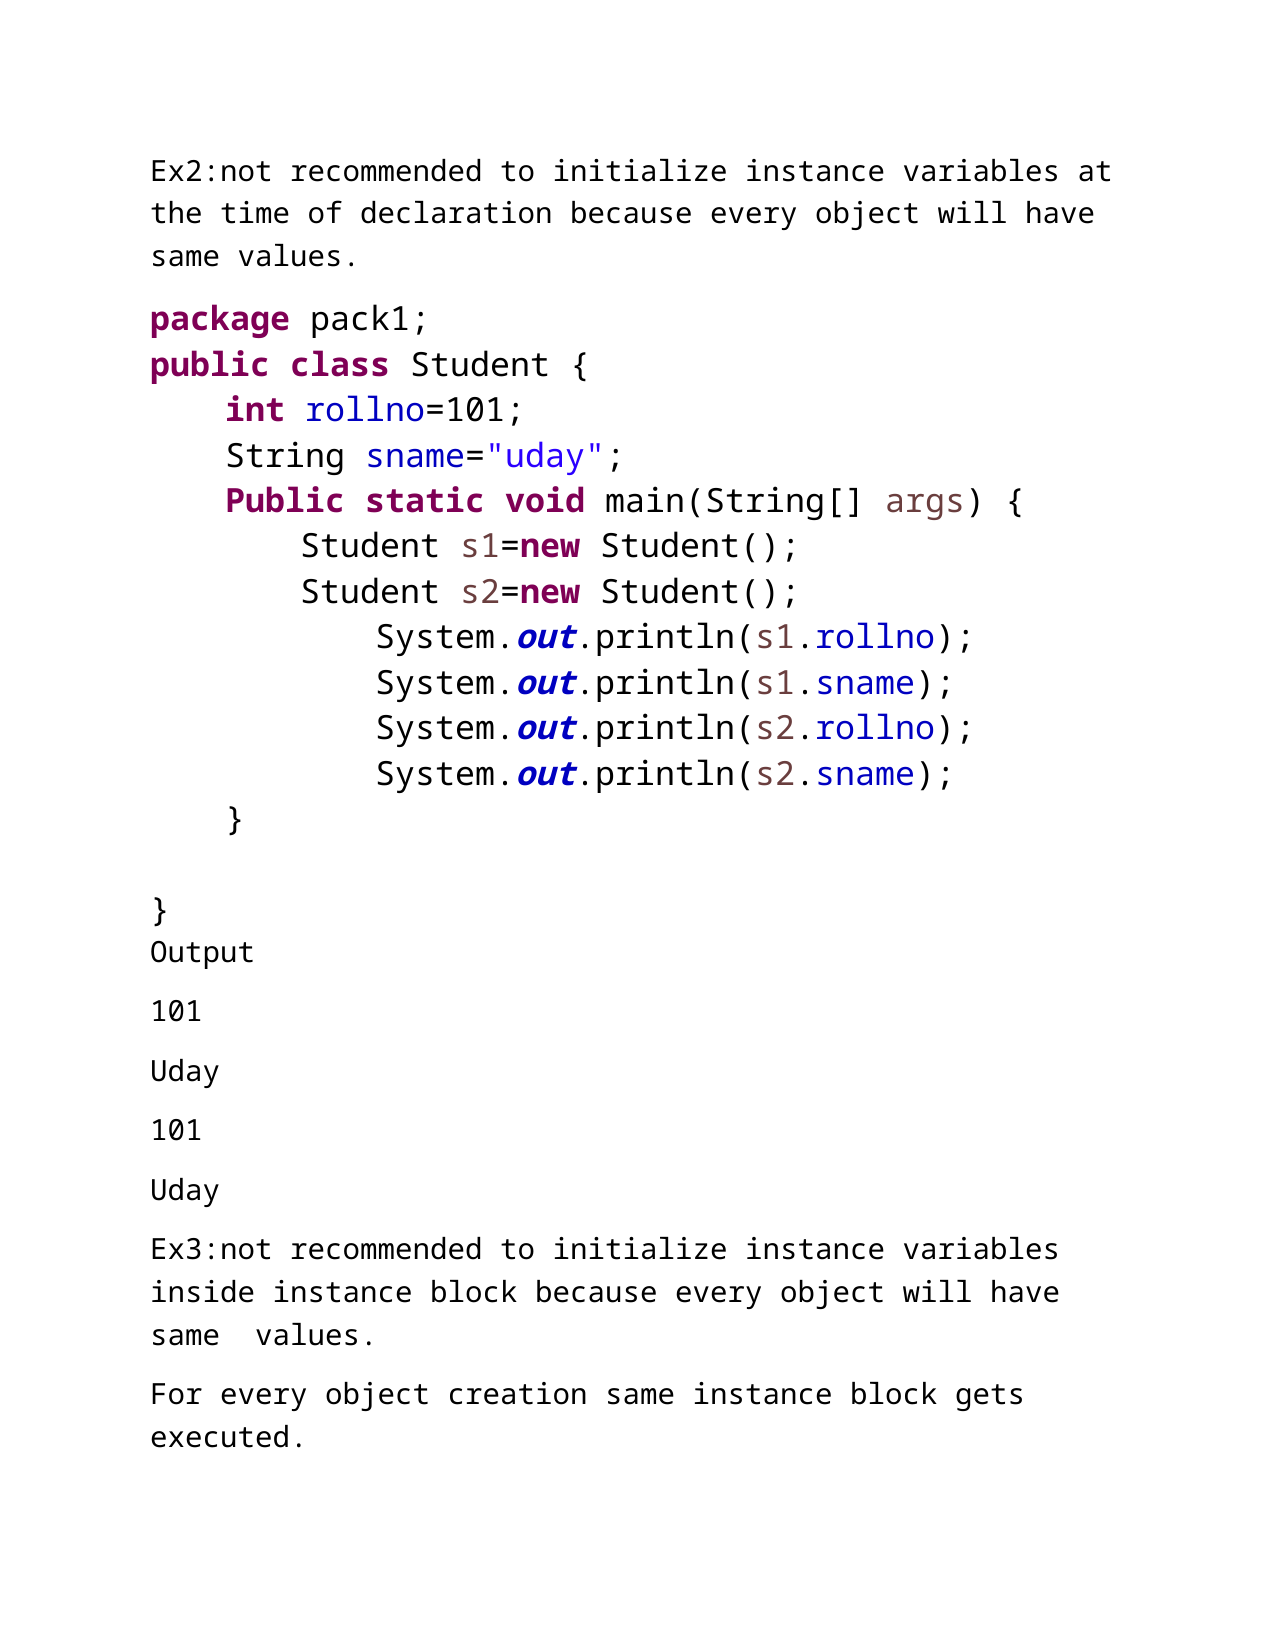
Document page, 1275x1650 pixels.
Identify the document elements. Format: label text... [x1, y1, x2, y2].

text System.out.println(s1.sname); [150, 658, 1125, 704]
text Uday [150, 1169, 1125, 1208]
text package pack1; [150, 295, 1125, 341]
text Ex3:not recommended to initialize instance variables inside instance block because every object will have same values. [150, 1228, 1125, 1354]
text } [150, 886, 1125, 931]
text For every object creation same instance block gets executed. [150, 1373, 1125, 1456]
text Public static void main(String[] args) { [150, 477, 1125, 522]
text Student s2=new Student(); [150, 568, 1125, 613]
text 101 [150, 990, 1125, 1030]
text int rollno=101; [150, 386, 1125, 431]
text Student s1=new Student(); [150, 522, 1125, 568]
text 101 [150, 1109, 1125, 1149]
text String sname="uday"; [150, 431, 1125, 477]
text public class Student { [150, 341, 1125, 386]
text System.out.println(s2.sname); [150, 749, 1125, 795]
text System.out.println(s1.rollno); [150, 613, 1125, 658]
text System.out.println(s2.rollno); [150, 704, 1125, 749]
text Ex2:not recommended to initialize instance variables at the time of declaration because every object will have same values. [150, 150, 1125, 275]
text Output [150, 931, 1125, 971]
text Uday [150, 1050, 1125, 1089]
text } [150, 795, 1125, 840]
